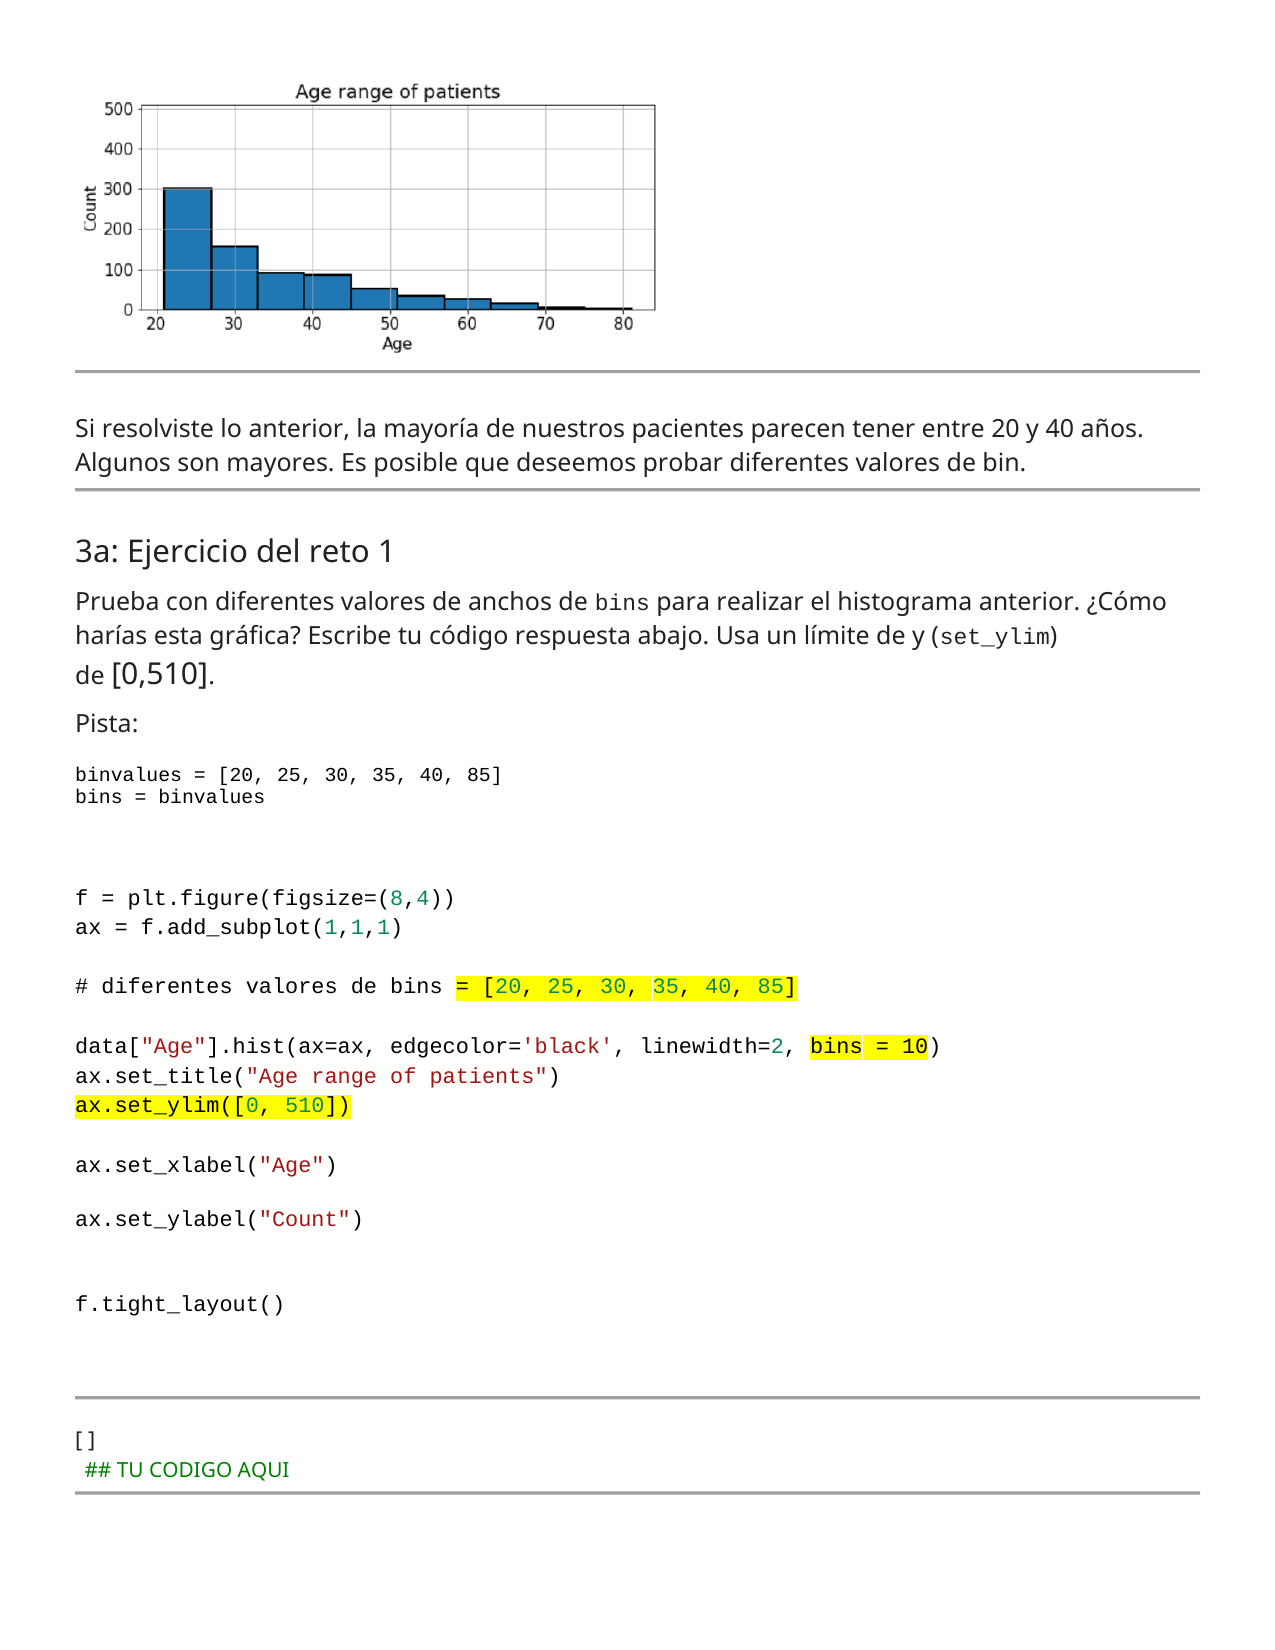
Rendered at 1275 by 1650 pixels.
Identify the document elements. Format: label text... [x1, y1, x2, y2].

picture [84, 75, 669, 363]
text f.tight_layout() [75, 1288, 1200, 1318]
text ax = f.add_subplot(1,1,1) [75, 911, 1200, 941]
text 3a: Ejercicio del reto 1 [75, 529, 1200, 571]
text ax.set_title("Age range of patients") [75, 1060, 1200, 1089]
text binvalues = [20, 25, 30, 35, 40, 85] bins = binvalues [75, 764, 1200, 809]
text ## TU CODIGO AQUI [84, 1454, 1200, 1484]
text ax.set_ylim([0, 510]) [75, 1089, 1200, 1119]
text Pista: [75, 706, 1200, 739]
text f = plt.figure(figsize=(8,4)) [75, 882, 1200, 911]
text [ ] [75, 1424, 1200, 1454]
text ax.set_xlabel("Age") [75, 1119, 1200, 1179]
text data["Age"].hist(ax=ax, edgecolor='black', linewidth=2, bins = 10) [75, 1030, 1200, 1060]
text Si resolviste lo anterior, la mayoría de nuestros pacientes parecen tener entre 20 y 40 años. Algunos son mayores. Es posible que deseemos probar diferentes valores de bin. [75, 411, 1200, 479]
text ax.set_ylabel("Count") [75, 1204, 1200, 1233]
text Prueba con diferentes valores de anchos de bins para realizar el histograma anterior. ¿Cómo harías esta gráfica? Escribe tu código respuesta abajo. Usa un límite de y (set_ylim) de [0,510]. [75, 584, 1200, 693]
text # diferentes valores de bins = [20, 25, 30, 35, 40, 85] [75, 971, 1200, 1001]
